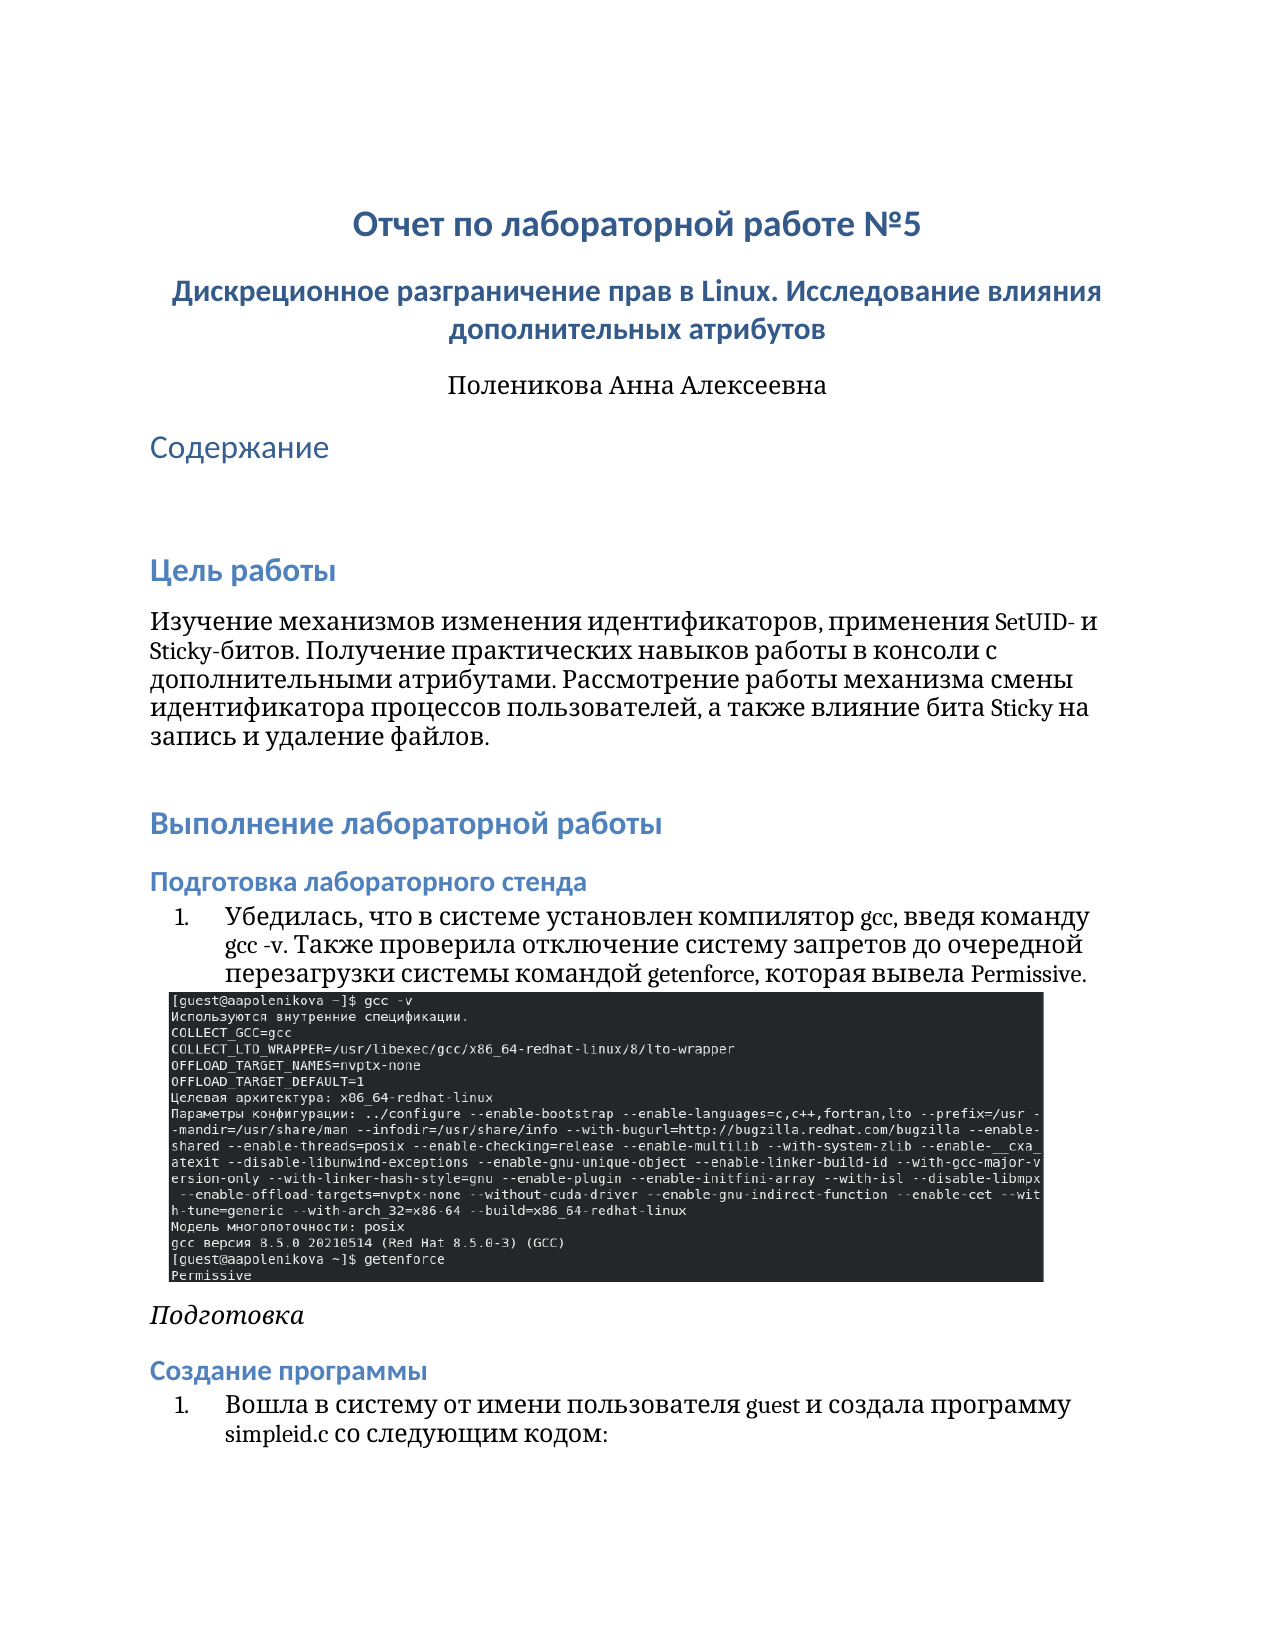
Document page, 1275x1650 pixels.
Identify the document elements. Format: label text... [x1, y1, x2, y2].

subtitle Дискреционное разграничение прав в Linux. Исследование влияния дополнительных атрибутов [150, 271, 1125, 347]
subtitle Создание программы [150, 1352, 1125, 1387]
picture [168, 992, 1044, 1282]
subtitle Выполнение лабораторной работы [150, 802, 1125, 842]
text Изучение механизмов изменения идентификаторов, применения SetUID- и Sticky-битов. Получение практических навыков работы в консоли с дополнительными атрибутами. Рассмотрение работы механизма смены идентификатора процессов пользователей, а также влияние бита Sticky на запись и удаление файлов. [150, 608, 1125, 752]
list Вошла в систему от имени пользователя guest и создала программу simpleid.c со следующим кодом: [175, 1391, 1125, 1449]
text Подготовка [150, 1302, 1125, 1331]
text Поленикова Анна Алексеевна [150, 372, 1125, 401]
subtitle Подготовка лабораторного стенда [150, 863, 1125, 899]
subtitle Цель работы [150, 548, 1125, 589]
list Убедилась, что в системе установлен компилятор gcc, введя команду gcc -v. Также проверила отключение систему запретов до очередной перезагрузки системы командой getenforce, которая вывела Permissive. [175, 903, 1125, 989]
title Отчет по лабораторной работе №5 [150, 200, 1125, 246]
